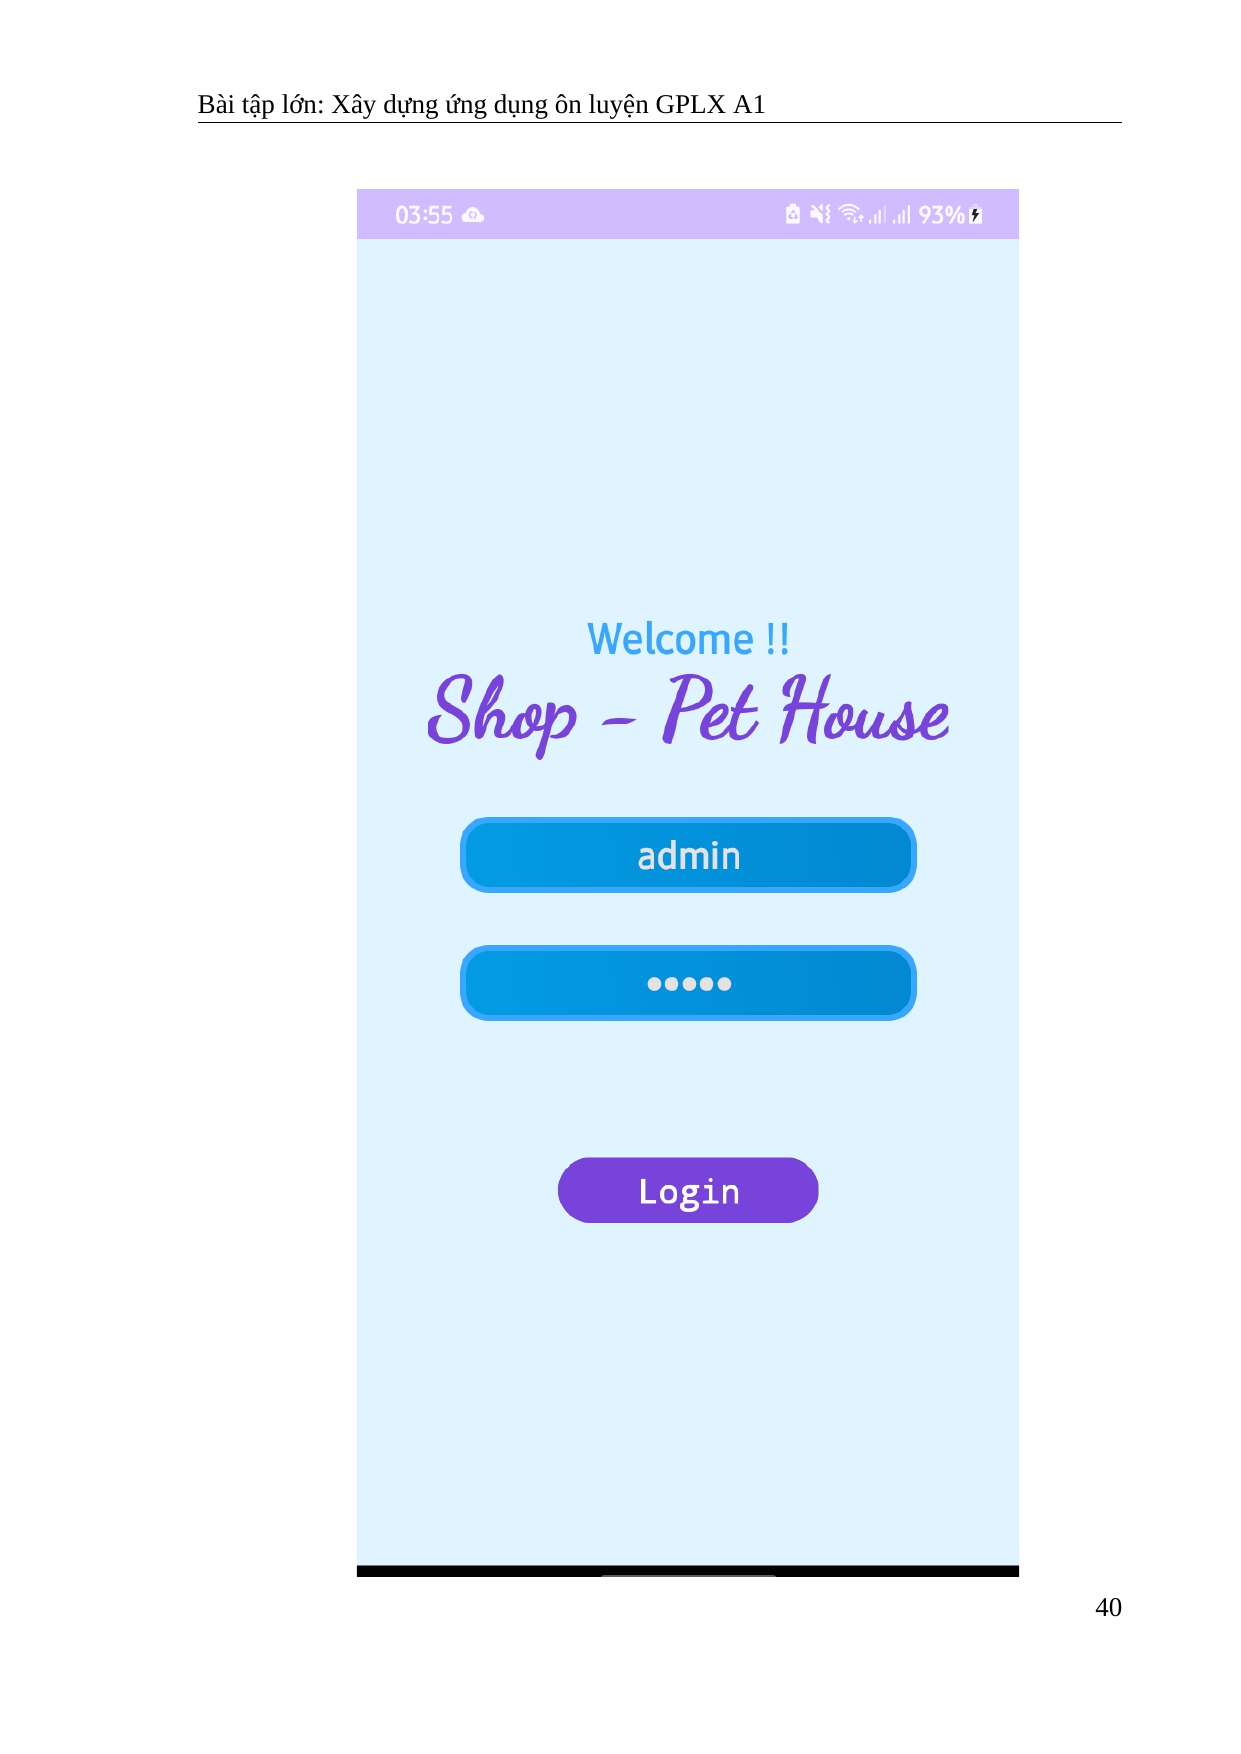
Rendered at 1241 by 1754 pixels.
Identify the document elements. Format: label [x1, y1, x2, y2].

picture [356, 189, 1020, 1577]
